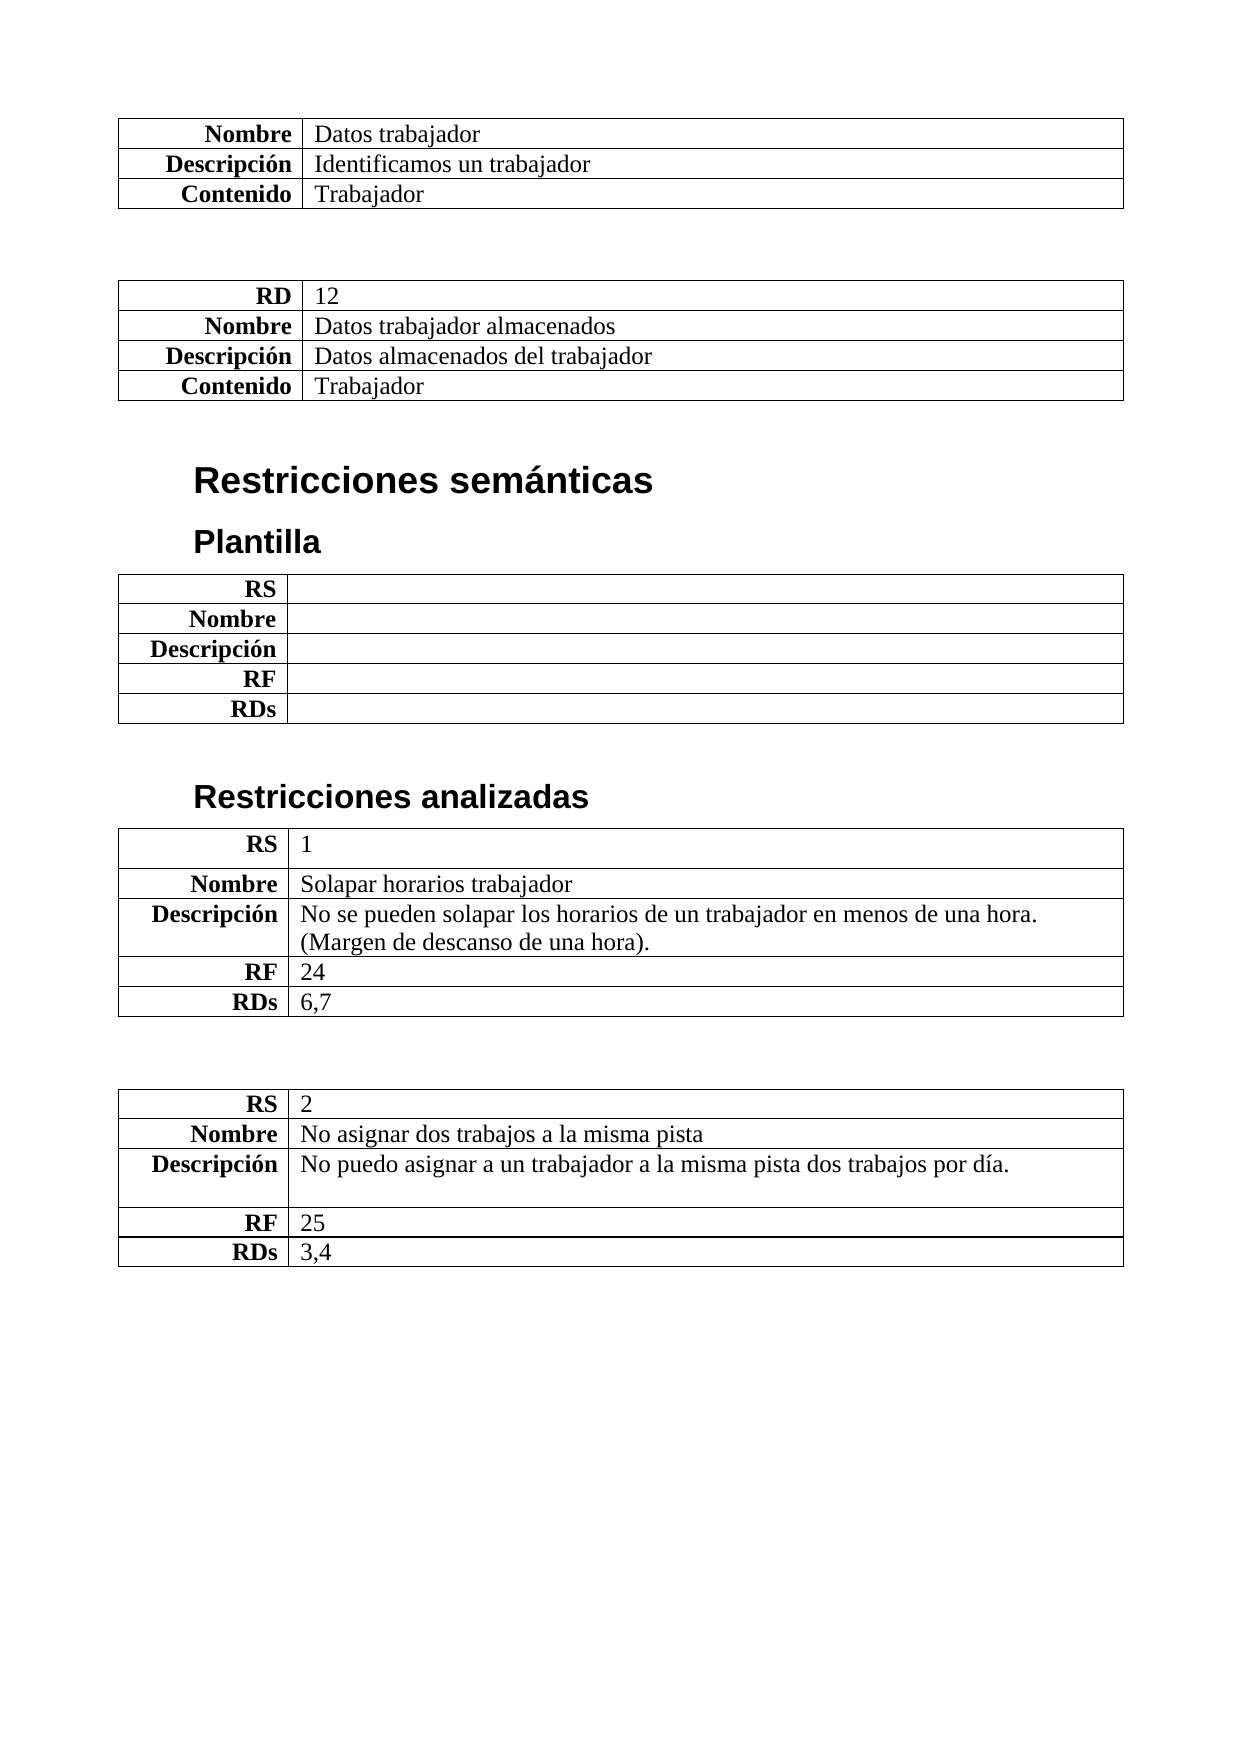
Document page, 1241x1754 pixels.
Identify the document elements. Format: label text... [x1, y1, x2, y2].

table_cell Nombre [119, 1119, 288, 1148]
table_header RS [119, 829, 288, 868]
table_header [288, 575, 1123, 603]
table_cell Nombre [119, 604, 287, 633]
table_header 2 [289, 1090, 1123, 1118]
table_cell RDs [119, 1238, 288, 1266]
table_cell 25 [289, 1208, 1123, 1236]
table_cell Nombre [119, 869, 288, 898]
table_cell Descripción [119, 899, 288, 956]
table_header 12 [303, 281, 1123, 310]
table_cell 6,7 [289, 987, 1123, 1016]
table_cell Identificamos un trabajador [303, 149, 1123, 178]
table_cell RDs [119, 987, 288, 1016]
table_cell No se pueden solapar los horarios de un trabajador en menos de una hora. (Margen de descanso de una hora). [289, 899, 1123, 956]
table_cell Trabajador [303, 371, 1123, 399]
table_cell Datos almacenados del trabajador [303, 341, 1123, 370]
table_cell [288, 694, 1123, 722]
table_cell Datos trabajador [303, 119, 1123, 148]
subtitle Restricciones analizadas [118, 777, 1122, 816]
table_cell RF [119, 957, 288, 986]
table_cell Nombre [119, 311, 302, 340]
table_cell Descripción [119, 341, 302, 370]
table_header RD [119, 281, 302, 310]
table_cell No puedo asignar a un trabajador a la misma pista dos trabajos por día. [289, 1149, 1123, 1207]
table_cell Descripción [119, 634, 287, 663]
table_cell RF [119, 1208, 288, 1236]
table_cell No asignar dos trabajos a la misma pista [289, 1119, 1123, 1148]
table_cell Trabajador [303, 179, 1123, 207]
table_cell [288, 634, 1123, 663]
subtitle Plantilla [118, 522, 1122, 561]
table_cell Solapar horarios trabajador [289, 869, 1123, 898]
table_header 1 [289, 829, 1123, 868]
table_header RS [119, 1090, 288, 1118]
table_cell Contenido [119, 179, 302, 207]
table_cell Descripción [119, 1149, 288, 1207]
table_cell [288, 664, 1123, 693]
table_cell Descripción [119, 149, 302, 178]
table_cell [288, 604, 1123, 633]
table_cell Contenido [119, 371, 302, 399]
table_cell RF [119, 664, 287, 693]
subtitle Restricciones semánticas [118, 458, 1122, 502]
table_cell Nombre [119, 119, 302, 148]
table_cell 3,4 [289, 1238, 1123, 1266]
table_cell 24 [289, 957, 1123, 986]
table_cell Datos trabajador almacenados [303, 311, 1123, 340]
table_header RS [119, 575, 287, 603]
table_cell RDs [119, 694, 287, 722]
